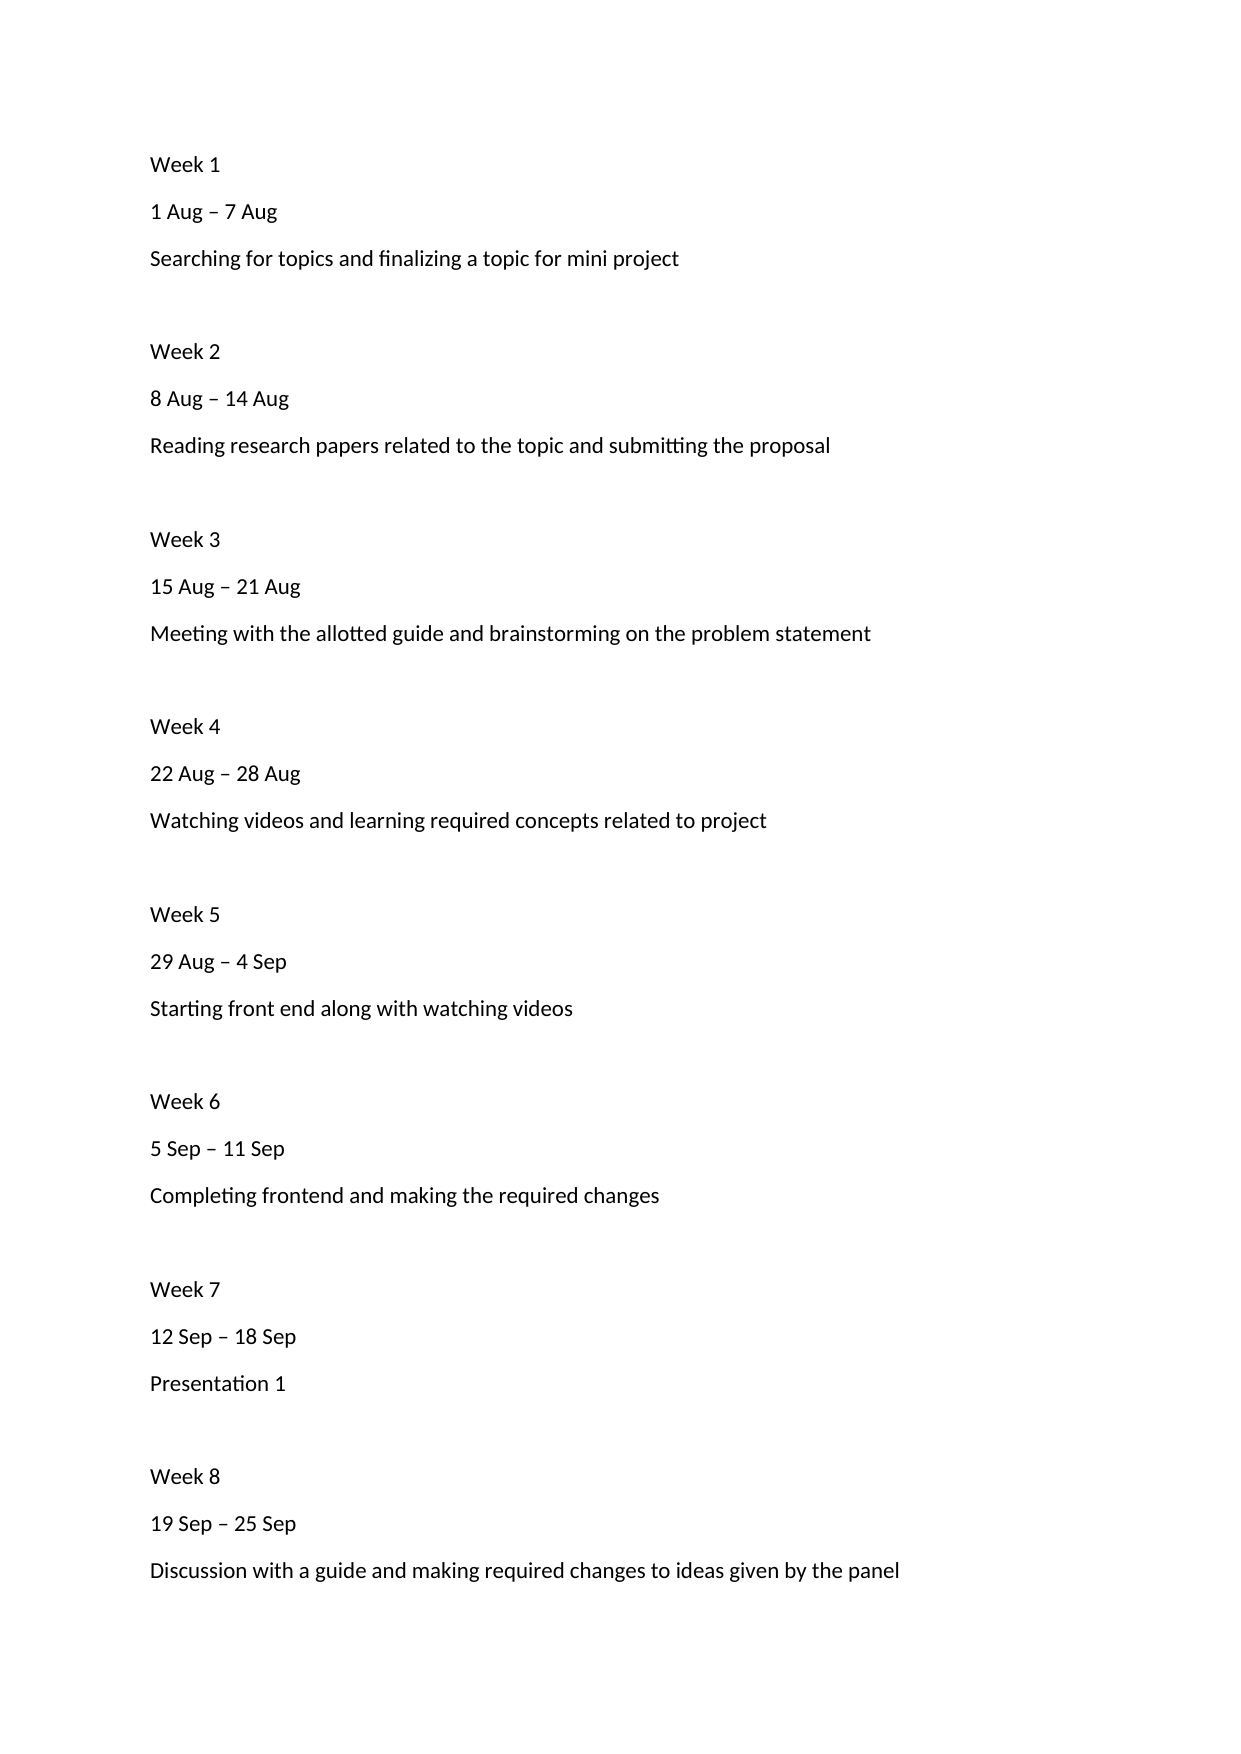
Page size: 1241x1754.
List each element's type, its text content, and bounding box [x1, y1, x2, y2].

text Week 5 [150, 900, 1090, 928]
text Week 1 [150, 150, 1090, 178]
text Discussion with a guide and making required changes to ideas given by the panel [150, 1556, 1090, 1584]
text Starting front end along with watching videos [150, 994, 1090, 1022]
text 15 Aug – 21 Aug [150, 572, 1090, 600]
text Meeting with the allotted guide and brainstorming on the problem statement [150, 619, 1090, 647]
text Reading research papers related to the topic and submitting the proposal [150, 431, 1090, 459]
text 1 Aug – 7 Aug [150, 197, 1090, 225]
text Completing frontend and making the required changes [150, 1181, 1090, 1209]
text Week 3 [150, 525, 1090, 553]
text Week 4 [150, 712, 1090, 741]
text Watching videos and learning required concepts related to project [150, 806, 1090, 834]
text Week 6 [150, 1087, 1090, 1116]
text Presentation 1 [150, 1369, 1090, 1397]
text 29 Aug – 4 Sep [150, 947, 1090, 975]
text 12 Sep – 18 Sep [150, 1322, 1090, 1350]
text 22 Aug – 28 Aug [150, 759, 1090, 787]
text Week 8 [150, 1462, 1090, 1491]
text Week 2 [150, 337, 1090, 366]
text Week 7 [150, 1275, 1090, 1303]
text 19 Sep – 25 Sep [150, 1509, 1090, 1537]
text 8 Aug – 14 Aug [150, 384, 1090, 412]
text 5 Sep – 11 Sep [150, 1134, 1090, 1162]
text Searching for topics and finalizing a topic for mini project [150, 244, 1090, 272]
